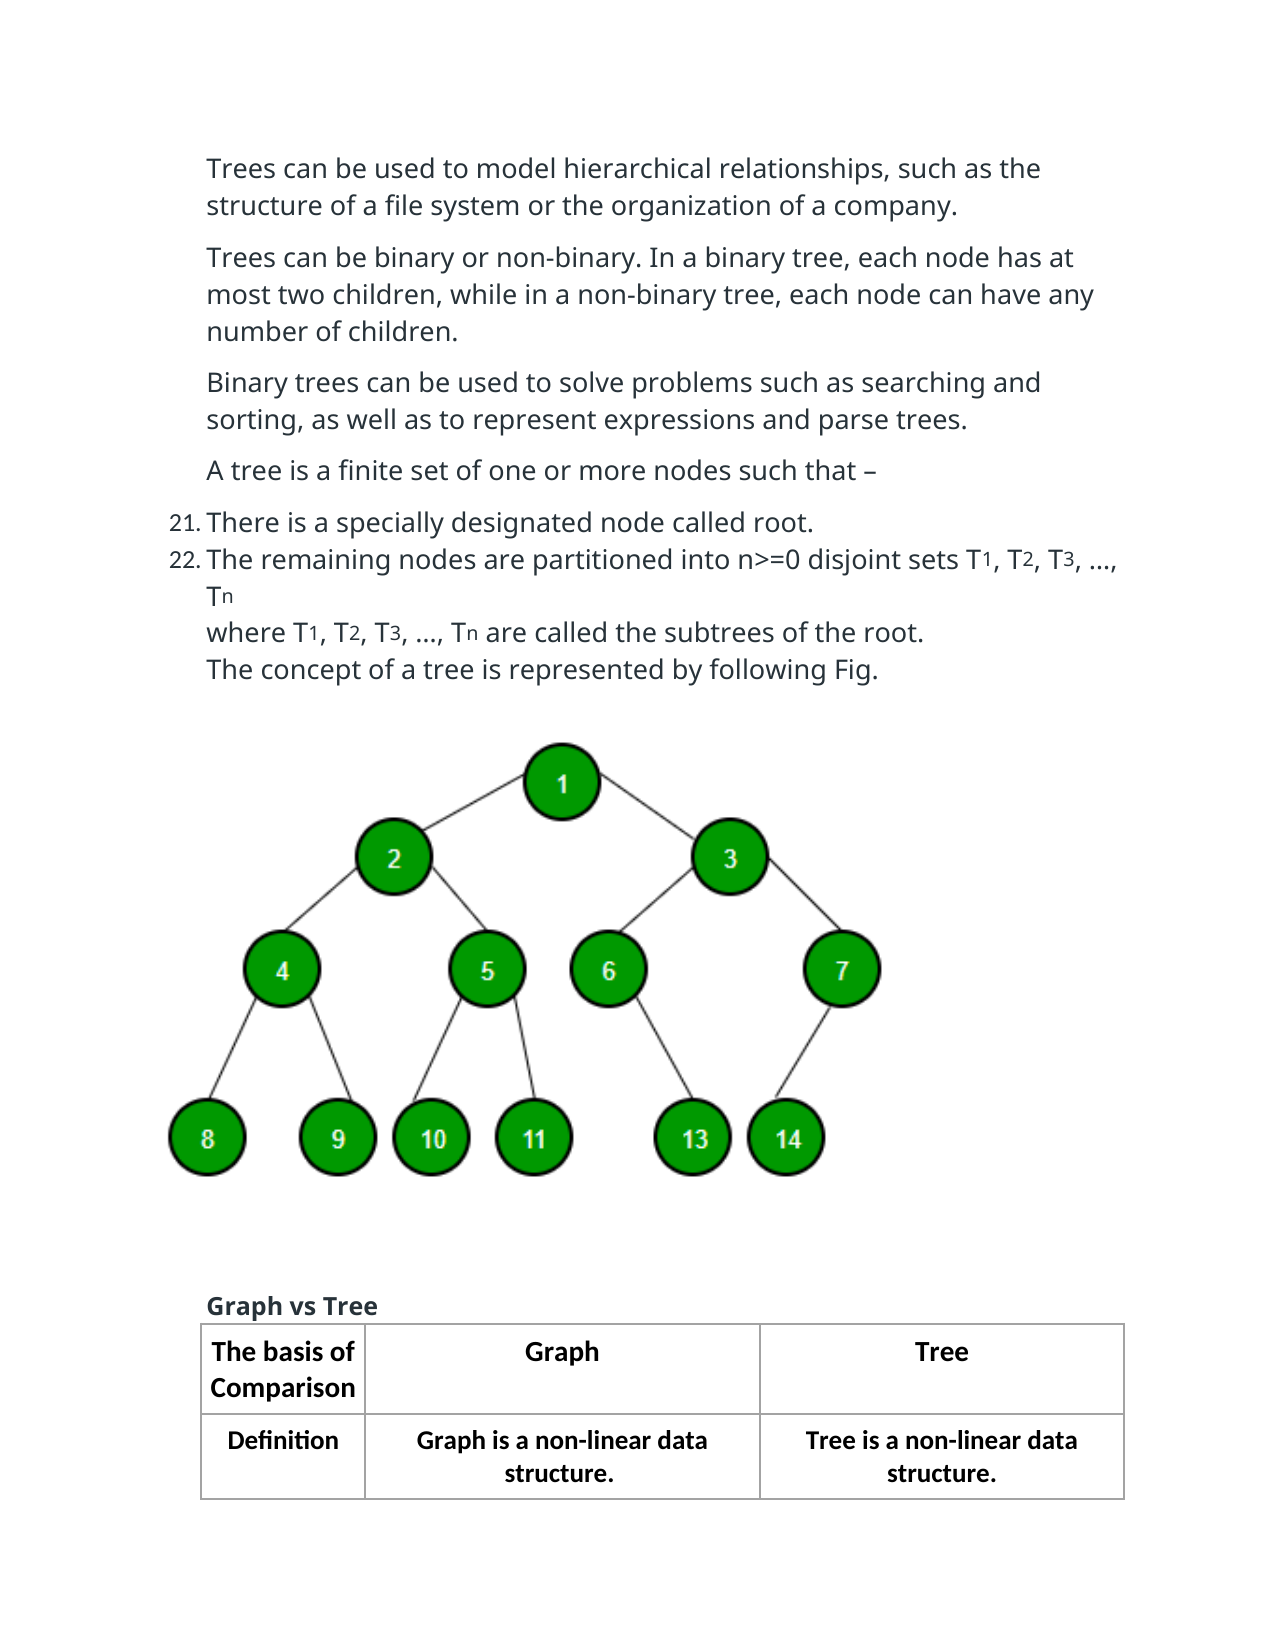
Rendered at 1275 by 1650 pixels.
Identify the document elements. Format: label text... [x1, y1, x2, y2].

list There is a specially designated node called root. [169, 503, 1125, 540]
text The concept of a tree is represented by following Fig. [206, 651, 1125, 688]
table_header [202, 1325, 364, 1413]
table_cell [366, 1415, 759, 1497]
text A tree is a finite set of one or more nodes such that – [206, 452, 1125, 489]
text Trees can be used to model hierarchical relationships, such as the structure of a file system or the organization of a company. [206, 150, 1125, 224]
list The remaining nodes are partitioned into n>=0 disjoint sets T1, T2, T3, …, Tn where T1, T2, T3, …, Tn are called the subtrees of the root. [169, 540, 1125, 651]
text Graph vs Tree [206, 1288, 1125, 1323]
text Trees can be binary or non-binary. In a binary tree, each node has at most two children, while in a non-binary tree, each node can have any number of children. [206, 238, 1125, 349]
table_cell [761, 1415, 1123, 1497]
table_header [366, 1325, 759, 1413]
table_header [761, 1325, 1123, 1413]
picture [150, 702, 934, 1289]
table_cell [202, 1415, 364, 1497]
text Binary trees can be used to solve problems such as searching and sorting, as well as to represent expressions and parse trees. [206, 363, 1125, 437]
